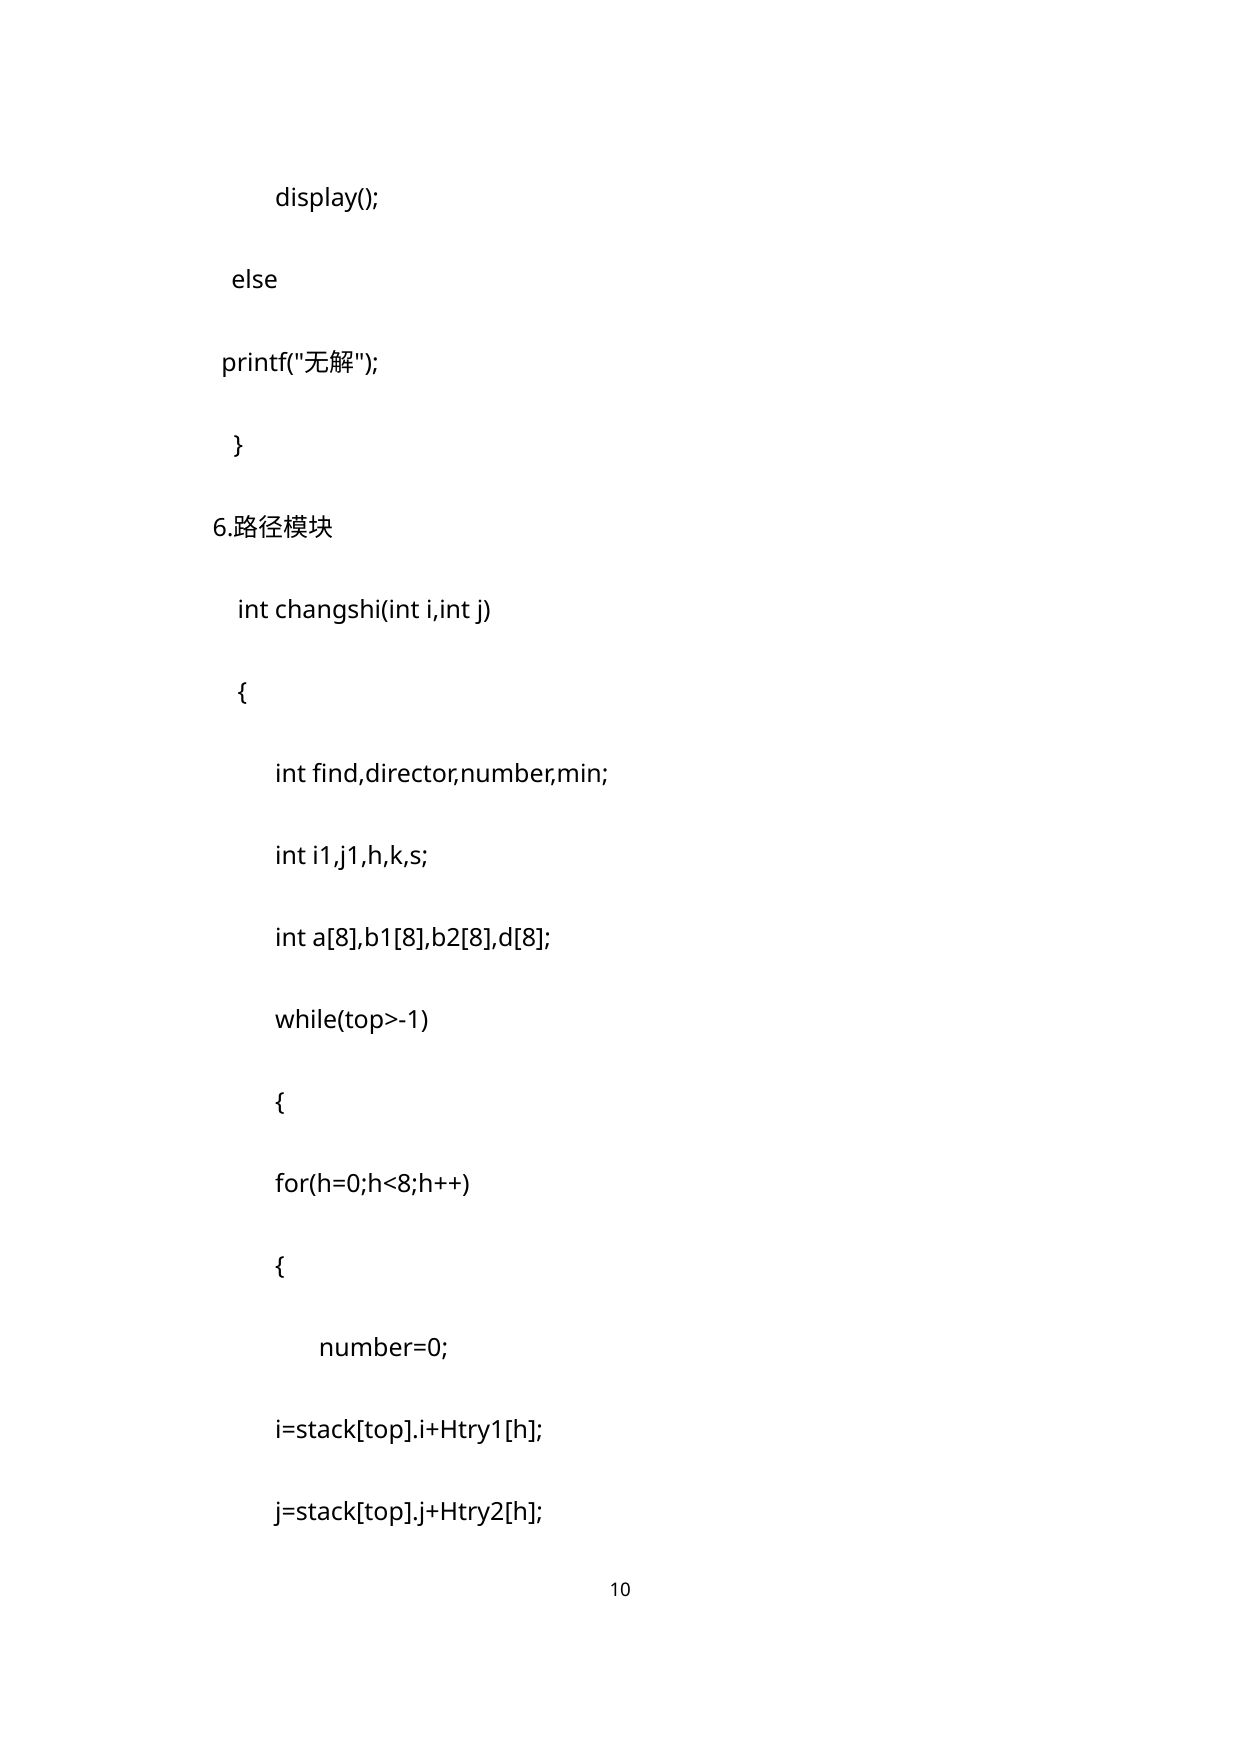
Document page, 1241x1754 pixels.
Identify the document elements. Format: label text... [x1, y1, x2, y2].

text else [187, 246, 1053, 311]
text number=0; [187, 1314, 1053, 1379]
text { [187, 1068, 1053, 1133]
text i=stack[top].i+Htry1[h]; [187, 1396, 1053, 1461]
text for(h=0;h<8;h++) [187, 1150, 1053, 1215]
text while(top>-1) [187, 986, 1053, 1051]
text int a[8],b1[8],b2[8],d[8]; [187, 904, 1053, 969]
text { [187, 658, 1053, 723]
text 6.路径模块 [187, 493, 1053, 558]
text int i1,j1,h,k,s; [187, 822, 1053, 887]
text } [187, 411, 1053, 476]
text printf("无解"); [187, 328, 1053, 393]
text display(); [187, 164, 1053, 229]
text int find,director,number,min; [187, 740, 1053, 805]
text j=stack[top].j+Htry2[h]; [187, 1478, 1053, 1543]
text { [187, 1232, 1053, 1297]
text int changshi(int i,int j) [187, 576, 1053, 641]
